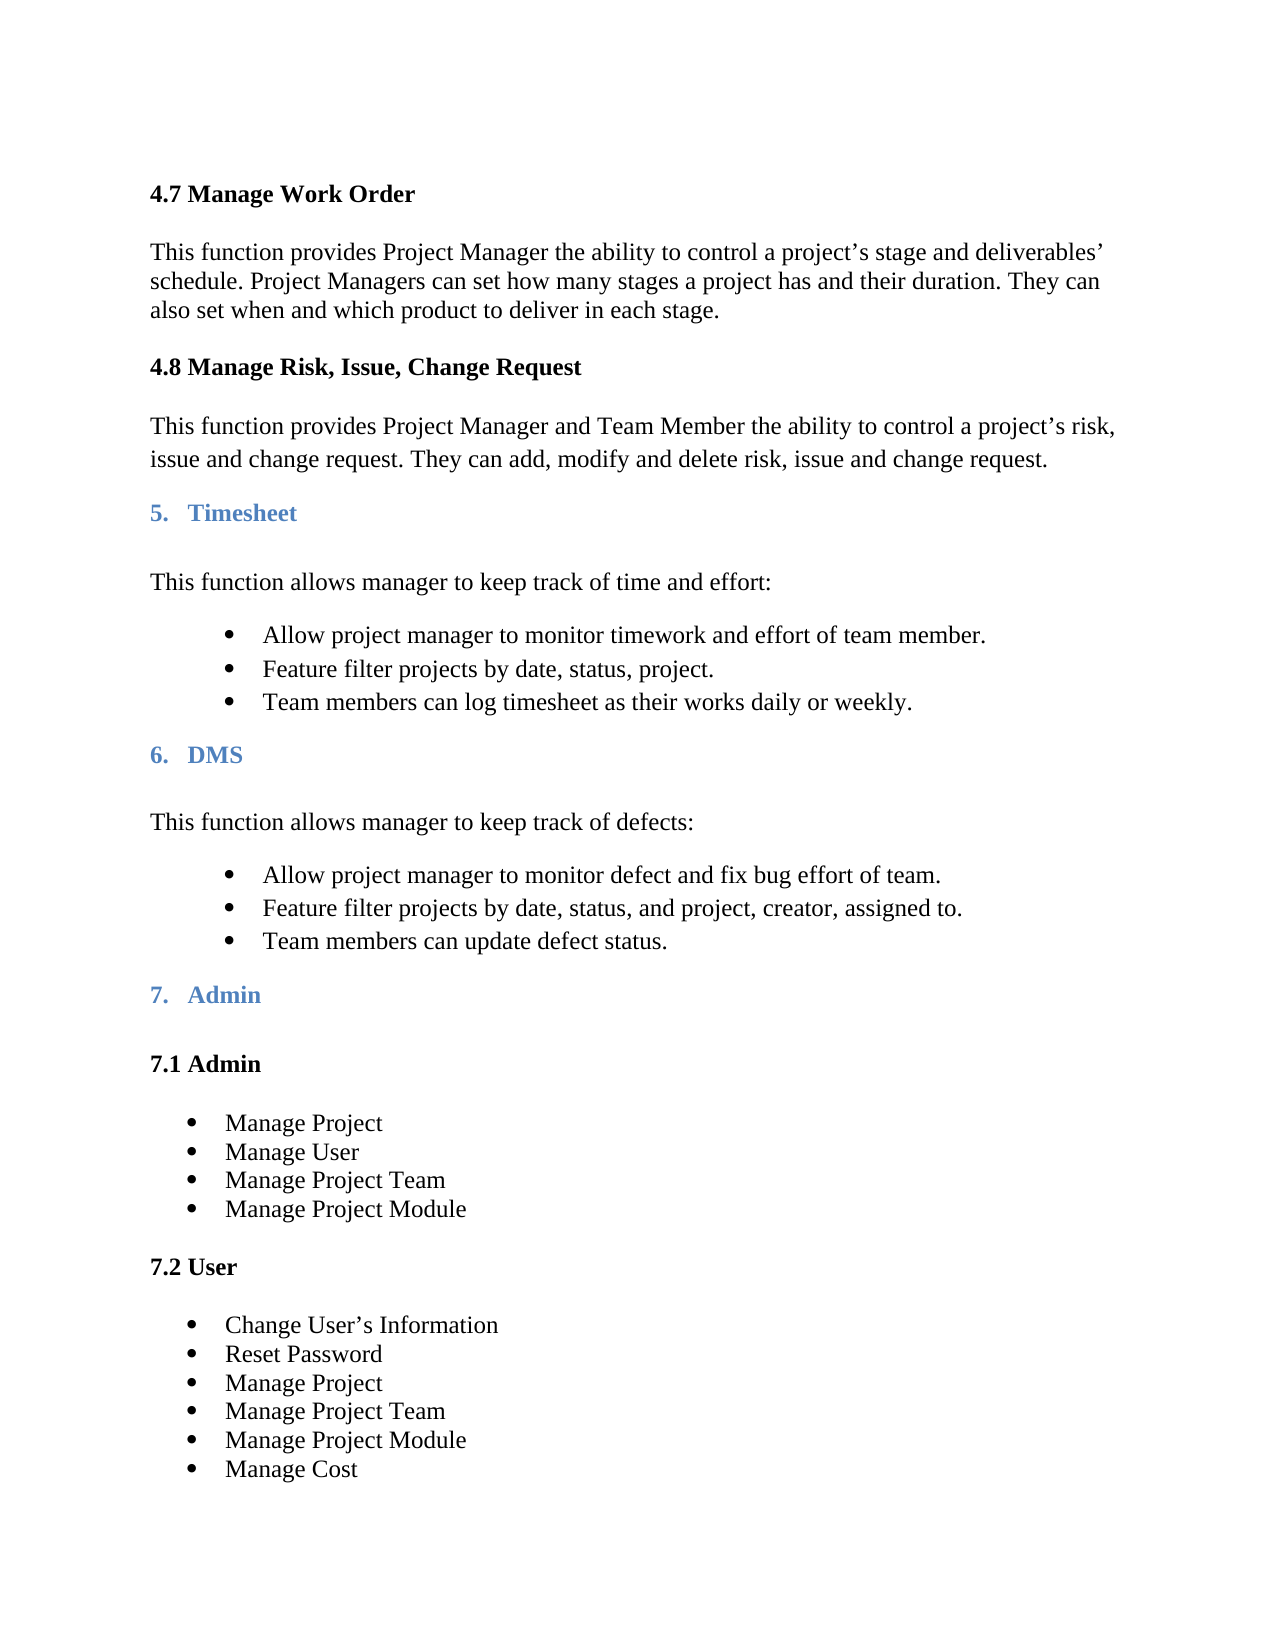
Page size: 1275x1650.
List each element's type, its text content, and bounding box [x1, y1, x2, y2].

list Manage Cost [187, 1454, 1125, 1483]
list Change User’s Information [187, 1310, 1125, 1339]
text This function allows manager to keep track of defects: [150, 773, 1125, 835]
list Manage Project [187, 1108, 1125, 1137]
list Team members can update defect status. [225, 926, 1125, 955]
list Feature filter projects by date, status, project. [225, 654, 1125, 682]
list Manage Project Team [187, 1396, 1125, 1425]
text This function allows manager to keep track of time and effort: [150, 567, 1125, 596]
text 4.7 Manage Work Order [150, 179, 1125, 237]
list Allow project manager to monitor defect and fix bug effort of team. [225, 860, 1125, 889]
text 4.8 Manage Risk, Issue, Change Request [150, 352, 1125, 411]
text This function provides Project Manager the ability to control a project’s stage and deliverables’ schedule. Project Managers can set how many stages a project has and their duration. They can also set when and which product to deliver in each stage. [150, 237, 1125, 323]
list Allow project manager to monitor timework and effort of team member. [225, 621, 1125, 649]
subtitle DMS [150, 741, 1125, 769]
list Manage User [187, 1137, 1125, 1165]
subtitle Timesheet [150, 498, 1125, 562]
list Team members can log timesheet as their works daily or weekly. [225, 687, 1125, 715]
list Manage Project Module [187, 1425, 1125, 1454]
list Feature filter projects by date, status, and project, creator, assigned to. [225, 893, 1125, 922]
text 7.2 User [150, 1223, 1125, 1310]
list Manage Project [187, 1368, 1125, 1396]
subtitle Admin [150, 980, 1125, 1045]
list Manage Project Team [187, 1165, 1125, 1194]
list Manage Project Module [187, 1194, 1125, 1223]
text 7.1 Admin [150, 1049, 1125, 1108]
text This function provides Project Manager and Team Member the ability to control a project’s risk, issue and change request. They can add, modify and delete risk, issue and change request. [150, 411, 1125, 473]
list Reset Password [187, 1339, 1125, 1368]
